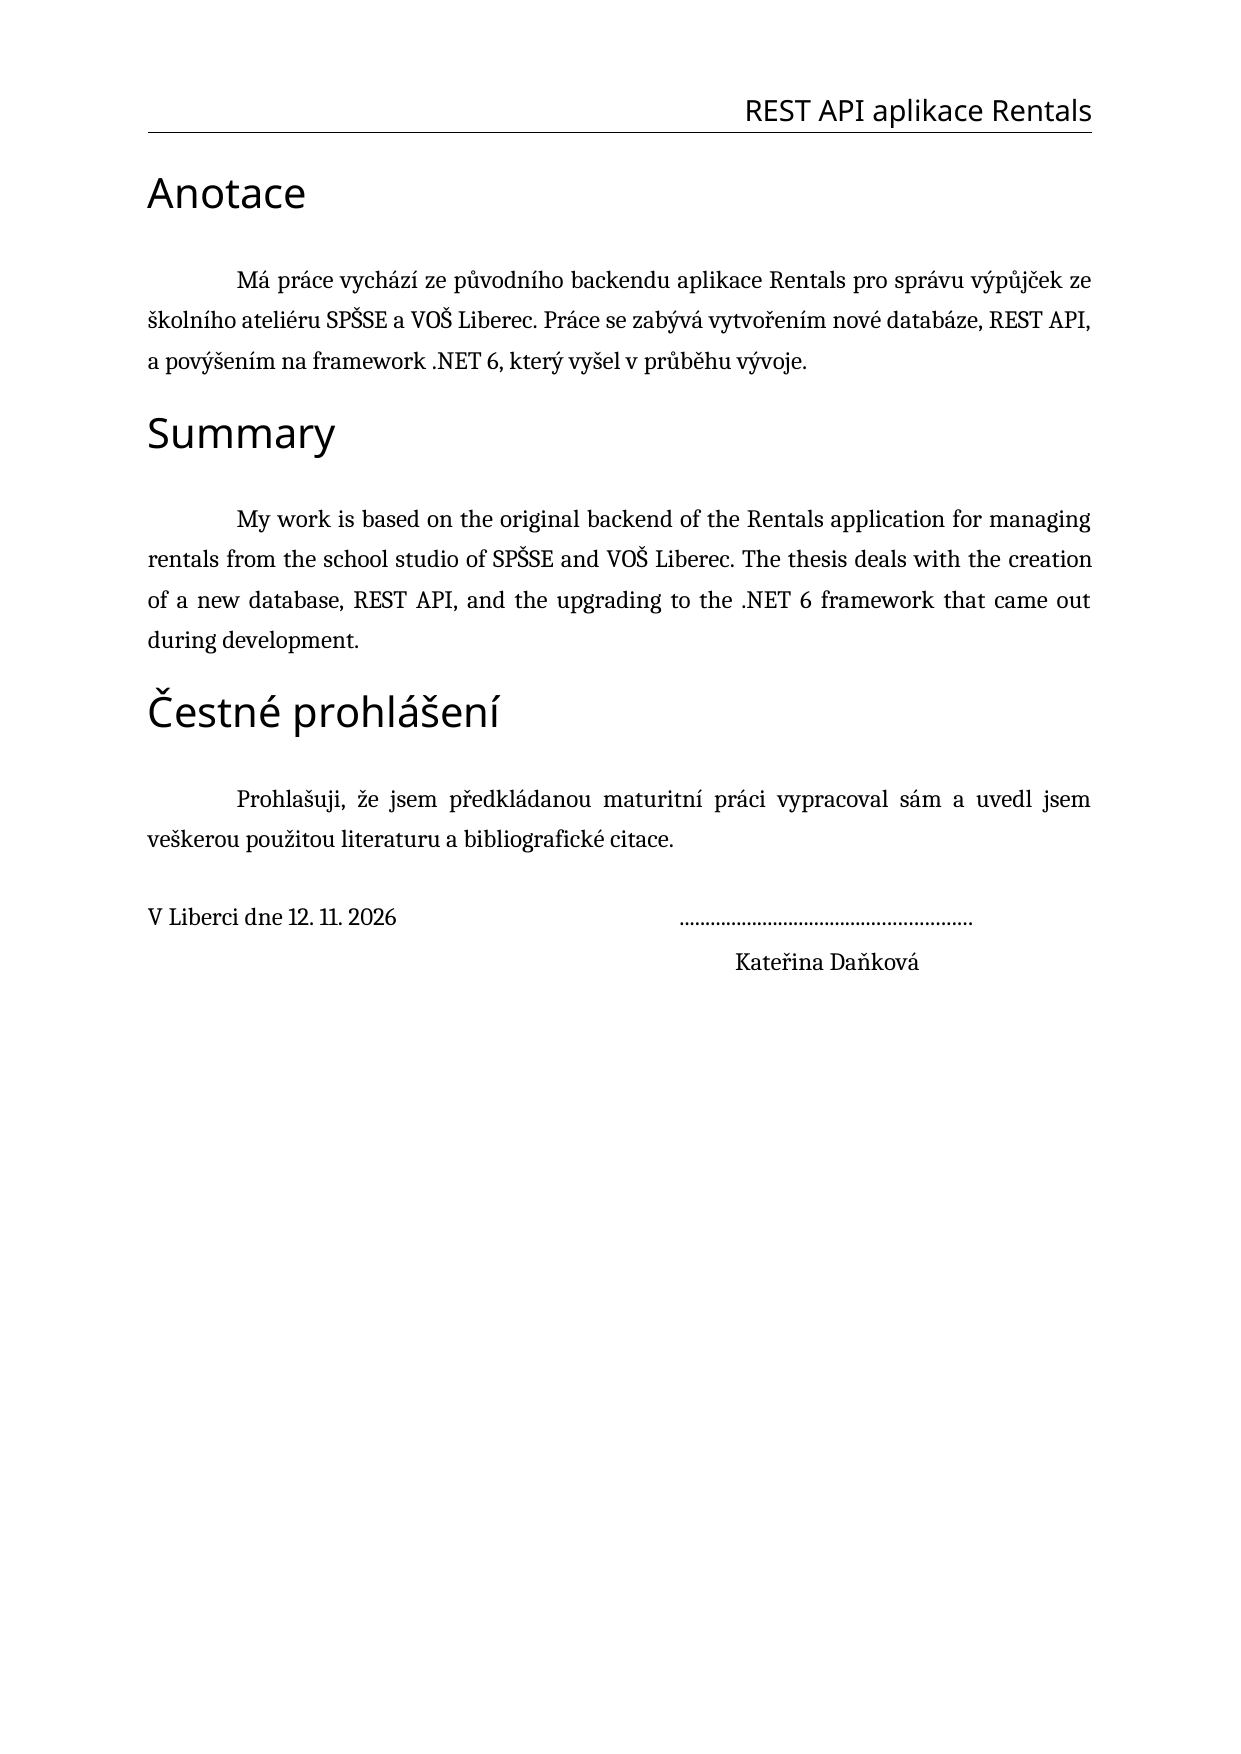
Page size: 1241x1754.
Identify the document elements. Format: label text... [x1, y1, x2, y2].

text Anotace [148, 164, 1092, 221]
text Summary [148, 403, 1092, 460]
text Čestné prohlášení [148, 683, 1092, 739]
text Má práce vychází ze původního backendu aplikace Rentals pro správu výpůjček ze školního ateliéru SPŠSE a VOŠ Liberec. Práce se zabývá vytvořením nové databáze, REST API, a povýšením na framework .NET 6, který vyšel v průběhu vývoje. [148, 266, 1092, 375]
text V Liberci dne 11.03.2022 [148, 902, 1092, 931]
text Prohlašuji, že jsem předkládanou maturitní práci vypracoval sám a uvedl jsem veškerou použitou literaturu a bibliografické citace. [148, 784, 1092, 853]
text My work is based on the original backend of the Rentals application for managing rentals from the school studio of SPŠSE and VOŠ Liberec. The thesis deals with the creation of a new database, REST API, and the upgrading to the .NET 6 framework that came out during development. [148, 505, 1092, 654]
